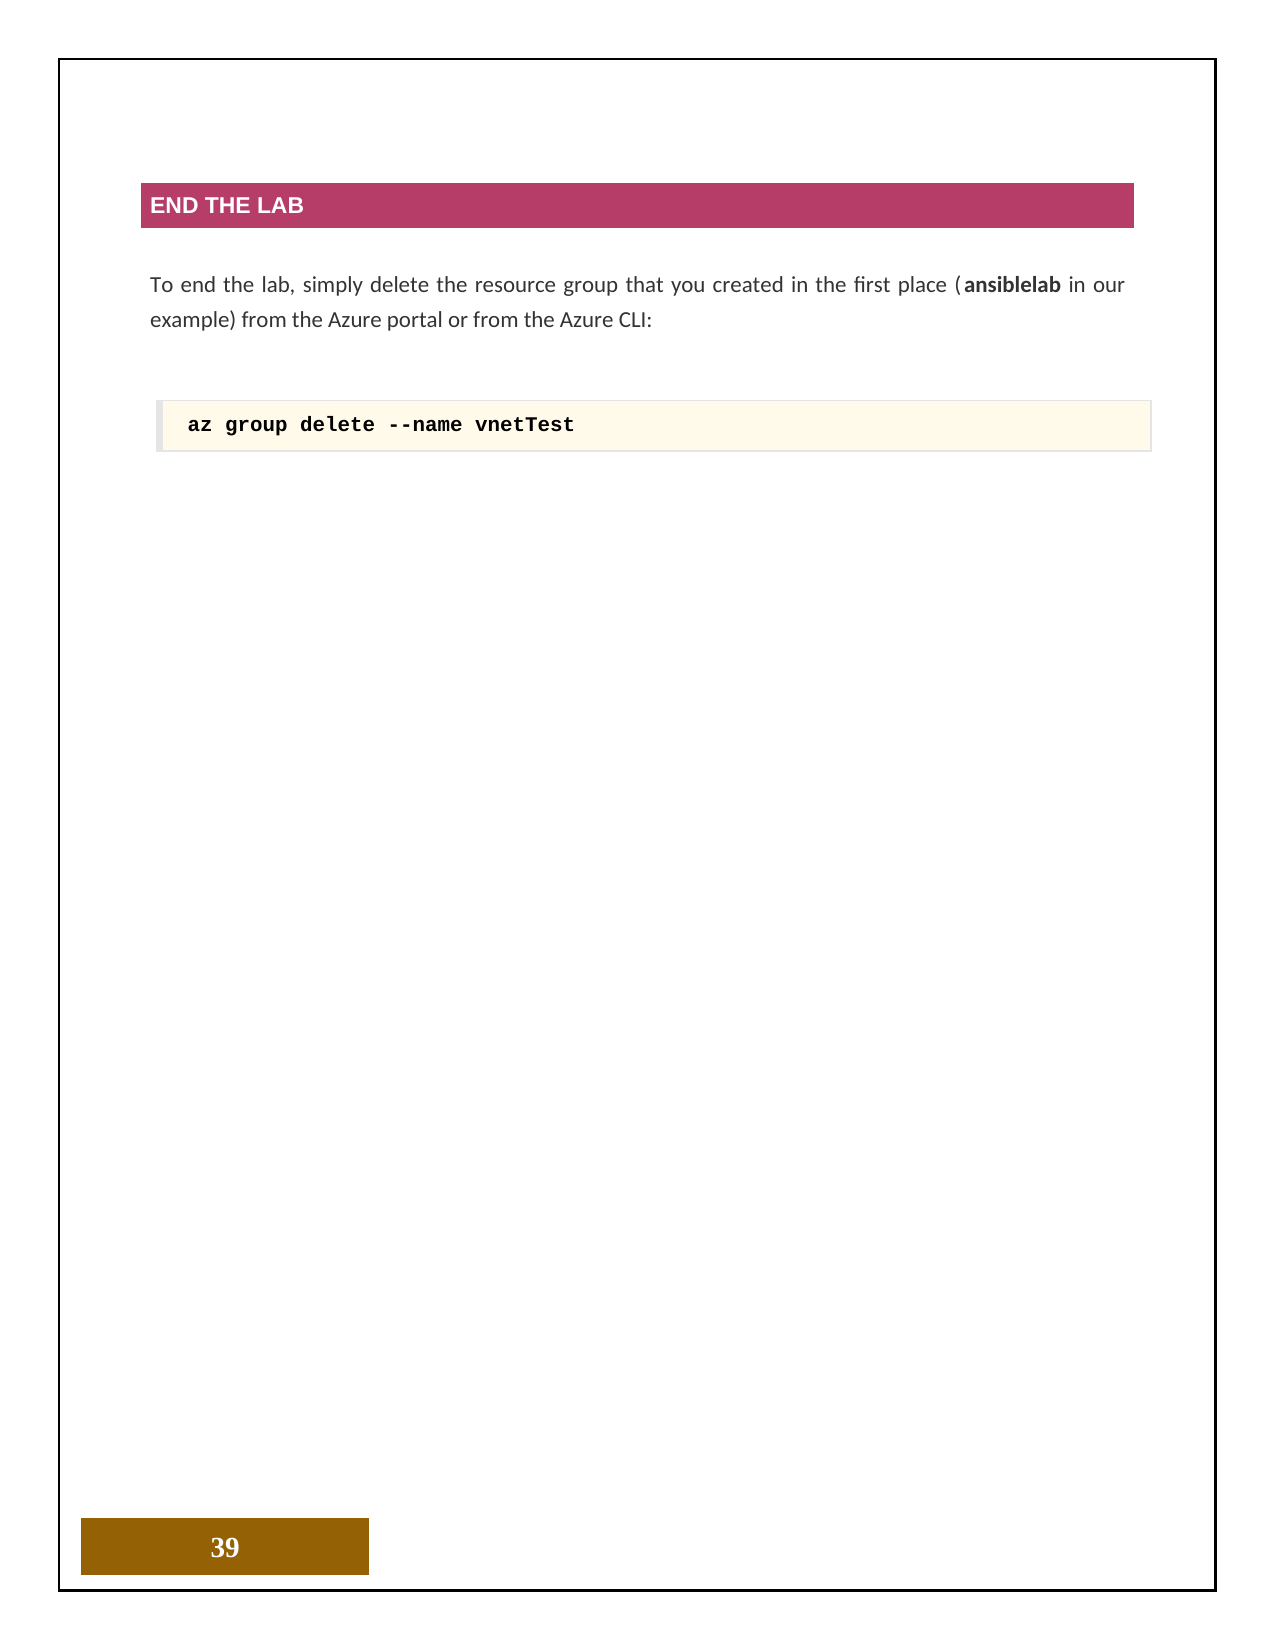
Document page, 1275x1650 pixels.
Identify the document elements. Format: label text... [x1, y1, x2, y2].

subtitle End the lab [142, 184, 1133, 227]
text az group delete --name vnetTest [163, 401, 1150, 450]
list To end the lab, simply delete the resource group that you created in the first place (ansiblelab in our example) from the Azure portal or from the Azure CLI: [150, 263, 1125, 333]
